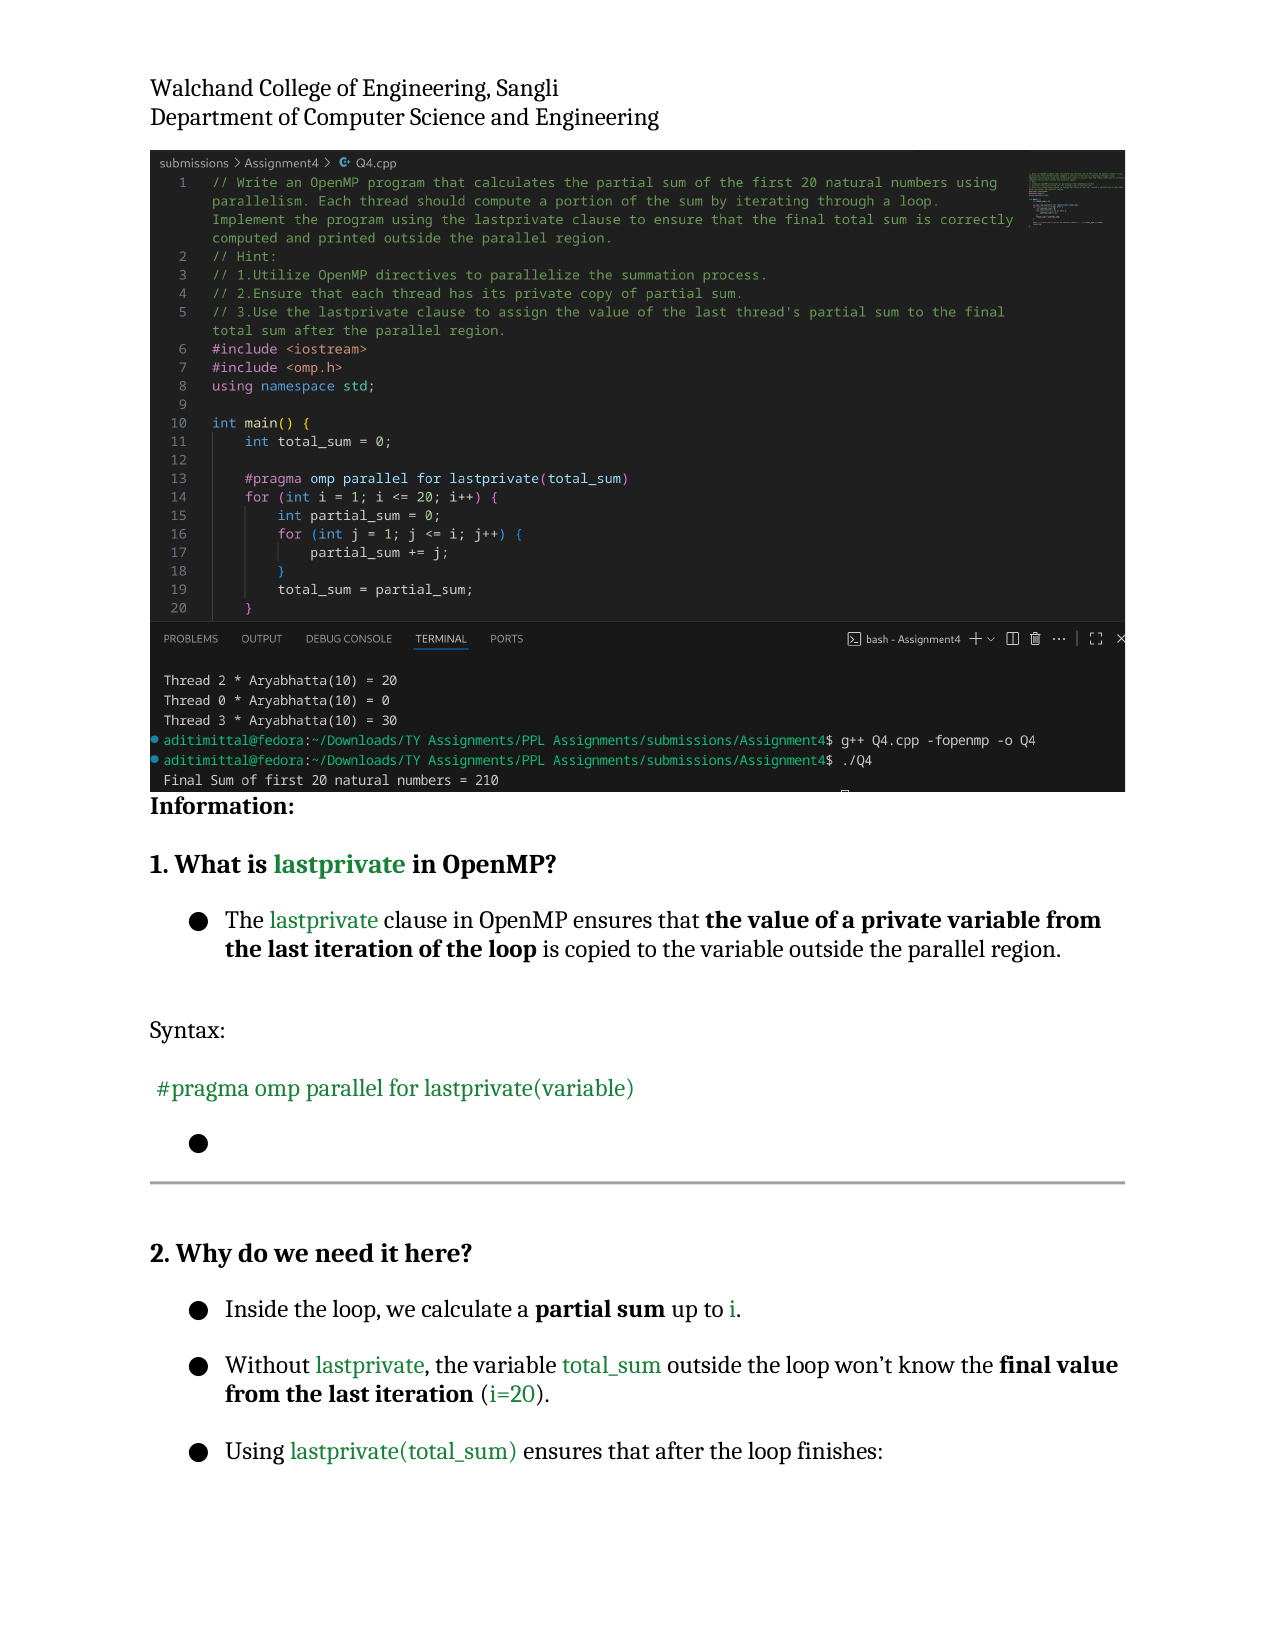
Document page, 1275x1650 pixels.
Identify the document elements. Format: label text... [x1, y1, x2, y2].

list Using lastprivate(total_sum) ensures that after the loop finishes: [187, 1437, 1125, 1494]
list Inside the loop, we calculate a partial sum up to i. [187, 1294, 1125, 1351]
list The lastprivate clause in OpenMP ensures that the value of a private variable from the last iteration of the loop is copied to the variable outside the parallel region. [187, 906, 1125, 991]
subtitle 1. What is lastprivate in OpenMP? [150, 849, 1125, 881]
text Information: [150, 792, 1125, 820]
text Syntax: #pragma omp parallel for lastprivate(variable) [150, 1016, 1125, 1102]
subtitle 2. Why do we need it here? [150, 1238, 1125, 1269]
list Without lastprivate, the variable total_sum outside the loop won’t know the final value from the last iteration (i=20). [187, 1351, 1125, 1437]
picture [150, 150, 1125, 792]
